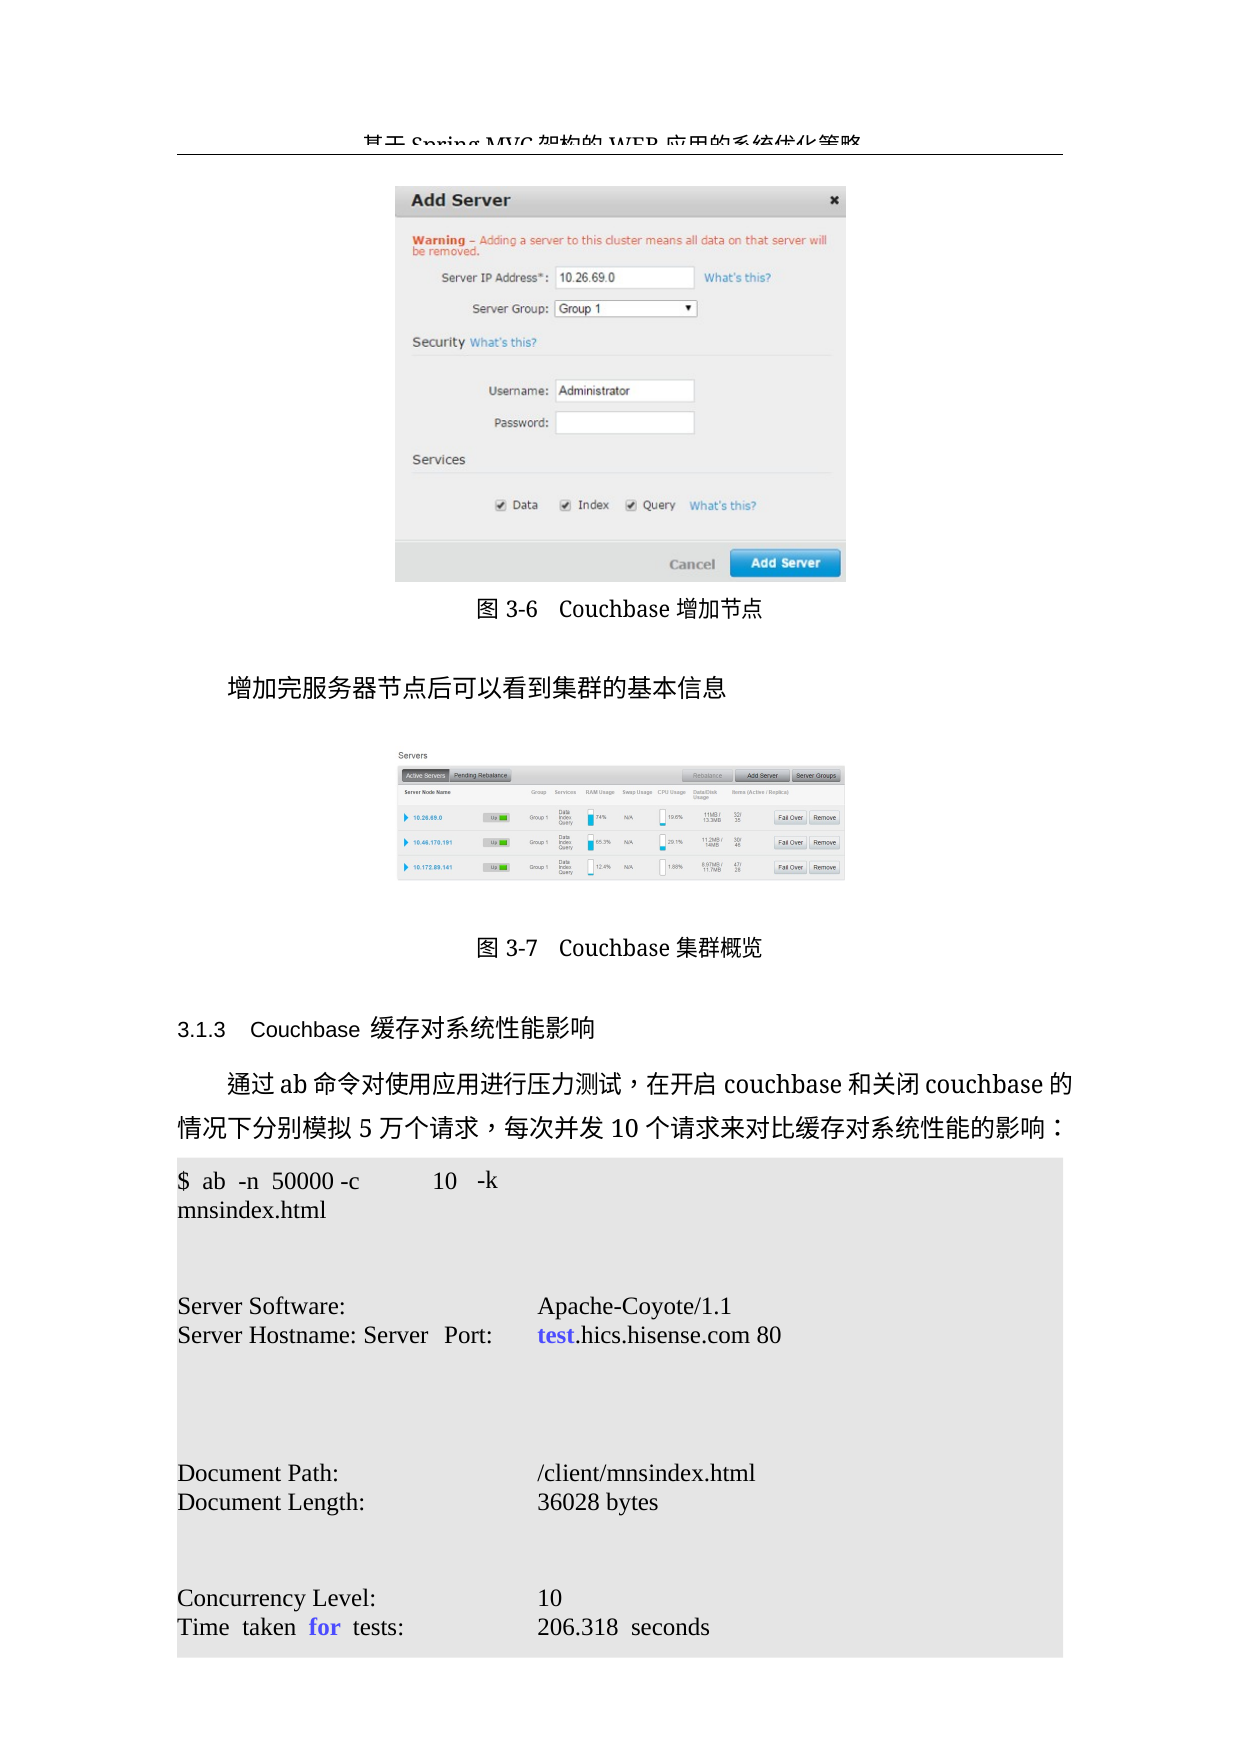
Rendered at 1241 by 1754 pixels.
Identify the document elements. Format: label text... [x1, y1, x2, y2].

text 增加完服务器节点后可以看到集群的基本信息 [227, 671, 1076, 705]
list Couchbase 缓存对系统性能影响 [177, 1010, 1076, 1044]
text 图 3-6 Couchbase 增加节点 [164, 593, 1076, 624]
picture [395, 186, 846, 582]
picture [395, 746, 845, 881]
text 通过ab 命令对使⽤应⽤进⾏压⼒测试，在开启 couchbase 和关闭couchbase 的情况下分别模拟 5 万个请求，每次并发 10 个请求来对⽐缓存对系统性能的影响： [177, 1067, 1076, 1145]
text 图 3-7 Couchbase 集群概览 [164, 932, 1076, 963]
